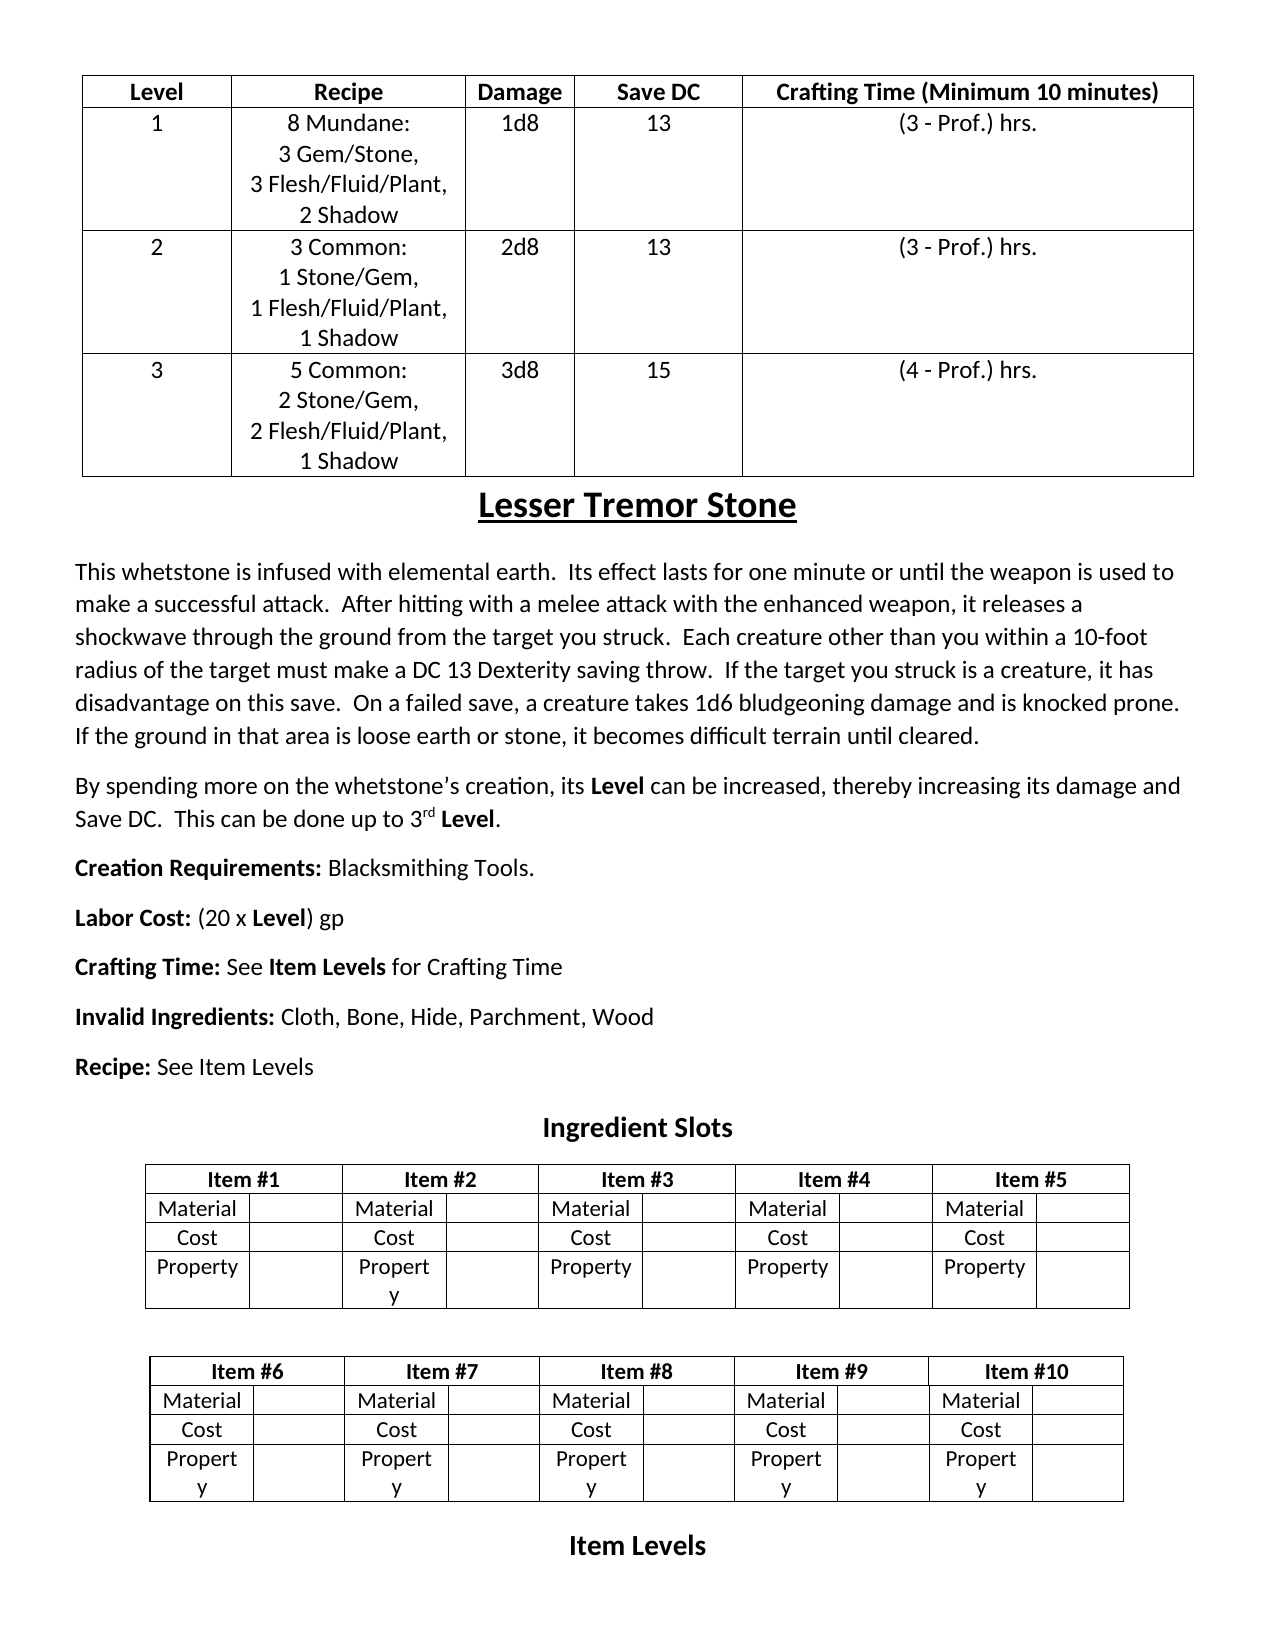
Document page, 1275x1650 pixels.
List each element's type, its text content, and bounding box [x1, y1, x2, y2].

table_cell [250, 1194, 342, 1222]
table_cell Cost [343, 1223, 446, 1251]
table_cell [1037, 1252, 1129, 1308]
text Crafting Time: See Item Levels for Crafting Time [75, 951, 1200, 982]
table_cell Material [933, 1194, 1036, 1222]
table_cell Cost [735, 1415, 837, 1443]
table_cell [1037, 1194, 1129, 1222]
table_cell Material [736, 1194, 839, 1222]
table_cell [1033, 1445, 1123, 1501]
table_header Item #3 [539, 1165, 735, 1193]
table_cell [447, 1194, 538, 1222]
table_cell [838, 1415, 929, 1443]
table_header Item #2 [343, 1165, 538, 1193]
table_cell [840, 1223, 932, 1251]
table_cell Property [735, 1445, 837, 1501]
table_cell Property [151, 1445, 253, 1501]
table_cell 3 [83, 354, 231, 476]
table_cell [254, 1445, 344, 1501]
table_cell [840, 1194, 932, 1222]
table_cell Property [146, 1252, 249, 1308]
table_cell [643, 1252, 735, 1308]
table_cell [254, 1386, 344, 1414]
table_cell [838, 1386, 929, 1414]
table_cell [254, 1415, 344, 1443]
table_cell Property [343, 1252, 446, 1308]
table_cell [644, 1386, 734, 1414]
table_cell 1 [83, 108, 231, 230]
table_cell (3 - Prof.) hrs. [743, 108, 1193, 230]
table_cell Cost [930, 1415, 1032, 1443]
table_header Item #1 [146, 1165, 342, 1193]
text Creation Requirements: Blacksmithing Tools. [75, 852, 1200, 883]
table_cell 15 [575, 354, 742, 476]
table_cell [840, 1252, 932, 1308]
table_header Save DC [575, 76, 742, 107]
table_cell 5 Common: 2 Stone/Gem, 2 Flesh/Fluid/Plant, 1 Shadow [232, 354, 465, 476]
table_header Item #8 [540, 1357, 734, 1385]
table_header Item #6 [151, 1357, 344, 1385]
table_cell 1d8 [466, 108, 574, 230]
text Recipe: See Item Levels [75, 1051, 1200, 1081]
table_cell 8 Mundane: 3 Gem/Stone, 3 Flesh/Fluid/Plant, 2 Shadow [232, 108, 465, 230]
table_cell (4 - Prof.) hrs. [743, 354, 1193, 476]
table_cell Property [345, 1445, 448, 1501]
table_cell 3 Common: 1 Stone/Gem, 1 Flesh/Fluid/Plant, 1 Shadow [232, 231, 465, 353]
table_header Damage [466, 76, 574, 107]
table_cell [1033, 1386, 1123, 1414]
text Labor Cost: (20 x Level) gp [75, 902, 1200, 932]
table_cell [1033, 1415, 1123, 1443]
table_header Crafting Time (Minimum 10 minutes) [743, 76, 1193, 107]
table_cell [449, 1415, 539, 1443]
table_cell [449, 1386, 539, 1414]
table_cell 13 [575, 231, 742, 353]
table_header Item #9 [735, 1357, 928, 1385]
text Ingredient Slots [75, 1109, 1200, 1144]
table_cell Material [539, 1194, 642, 1222]
table_header Item #5 [933, 1165, 1129, 1193]
table_cell Cost [736, 1223, 839, 1251]
subtitle Lesser Tremor Stone [75, 481, 1200, 527]
table_cell 13 [575, 108, 742, 230]
table_cell Cost [539, 1223, 642, 1251]
table_cell Property [736, 1252, 839, 1308]
table_header Item #7 [345, 1357, 539, 1385]
table_cell [643, 1223, 735, 1251]
table_header Level [83, 76, 231, 107]
table_cell [449, 1445, 539, 1501]
table_cell Material [735, 1386, 837, 1414]
text Item Levels [75, 1527, 1200, 1562]
table_cell [250, 1223, 342, 1251]
table_cell Material [930, 1386, 1032, 1414]
table_cell Material [343, 1194, 446, 1222]
table_cell [644, 1415, 734, 1443]
table_header Item #10 [929, 1357, 1123, 1385]
table_cell Cost [345, 1415, 448, 1443]
text This whetstone is infused with elemental earth. Its effect lasts for one minute or until the weapon is used to make a successful attack. After hitting with a melee attack with the enhanced weapon, it releases a shockwave through the ground from the target you struck. Each creature other than you within a 10-foot radius of the target must make a DC 13 Dexterity saving throw. If the target you struck is a creature, it has disadvantage on this save. On a failed save, a creature takes 1d6 bludgeoning damage and is knocked prone. If the ground in that area is loose earth or stone, it becomes difficult terrain until cleared. [75, 556, 1200, 751]
table_cell 2 [83, 231, 231, 353]
table_cell [447, 1223, 538, 1251]
text Invalid Ingredients: Cloth, Bone, Hide, Parchment, Wood [75, 1001, 1200, 1032]
table_cell [643, 1194, 735, 1222]
table_cell [838, 1445, 929, 1501]
table_cell Cost [933, 1223, 1036, 1251]
table_cell Material [345, 1386, 448, 1414]
table_cell [447, 1252, 538, 1308]
table_cell Property [540, 1445, 643, 1501]
text By spending more on the whetstone’s creation, its Level can be increased, thereby increasing its damage and Save DC. This can be done up to 3rd Level. [75, 770, 1200, 833]
table_header Recipe [232, 76, 465, 107]
table_cell Cost [540, 1415, 643, 1443]
table_cell [1037, 1223, 1129, 1251]
table_header Item #4 [736, 1165, 932, 1193]
table_cell Property [930, 1445, 1032, 1501]
table_cell Material [151, 1386, 253, 1414]
table_cell [250, 1252, 342, 1308]
table_cell [644, 1445, 734, 1501]
table_cell 3d8 [466, 354, 574, 476]
table_cell Cost [146, 1223, 249, 1251]
table_cell Cost [151, 1415, 253, 1443]
table_cell (3 - Prof.) hrs. [743, 231, 1193, 353]
table_cell 2d8 [466, 231, 574, 353]
table_cell Property [933, 1252, 1036, 1308]
table_cell Material [146, 1194, 249, 1222]
table_cell Property [539, 1252, 642, 1308]
table_cell Material [540, 1386, 643, 1414]
